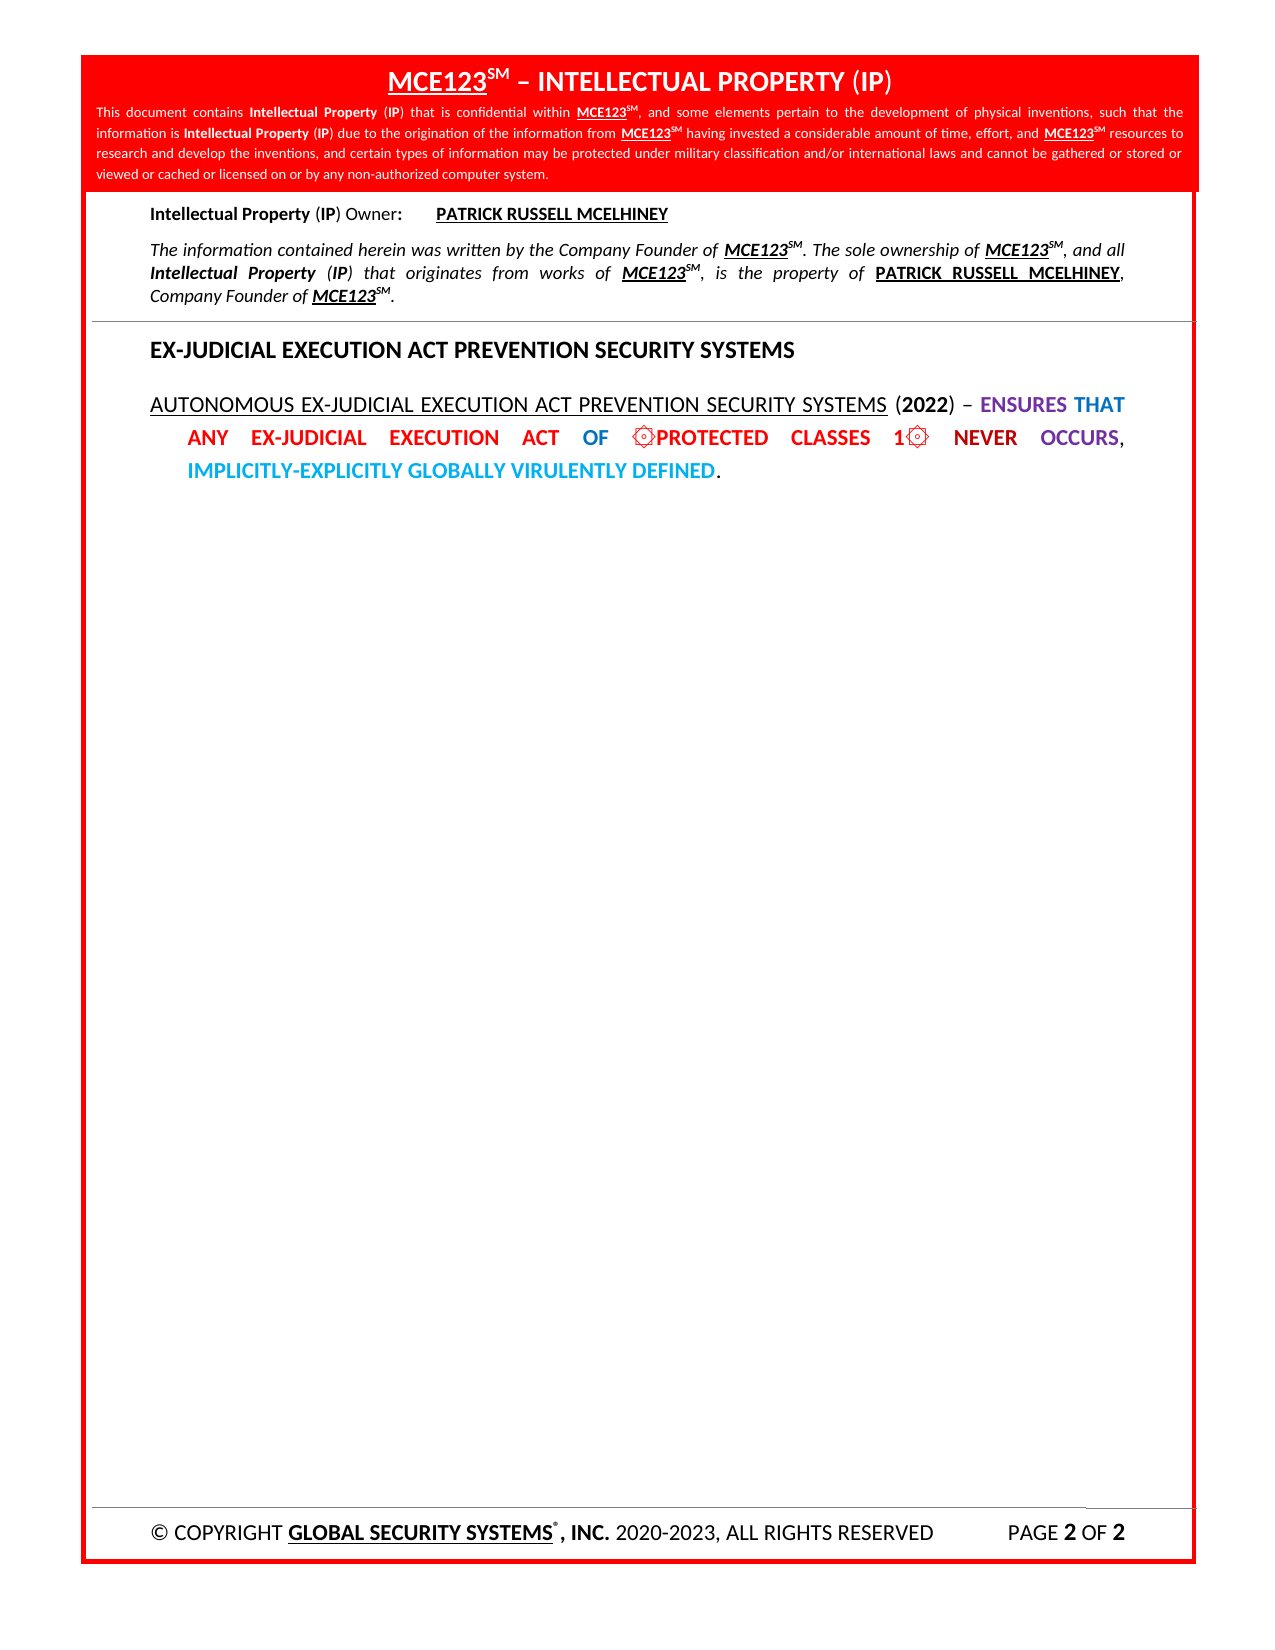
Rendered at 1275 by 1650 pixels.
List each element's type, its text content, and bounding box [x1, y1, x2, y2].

text AUTONOMOUS EX-JUDICIAL EXECUTION ACT PREVENTION SECURITY SYSTEMS (2022) – ENSURES THAT ANY EX-JUDICIAL EXECUTION ACT OF ۞PROTECTED CLASSES 1۞ NEVER OCCURS, IMPLICITLY-EXPLICITLY GLOBALLY VIRULENTLY DEFINED. [150, 391, 1125, 484]
text EX-JUDICIAL EXECUTION ACT PREVENTION SECURITY SYSTEMS [150, 335, 1125, 365]
